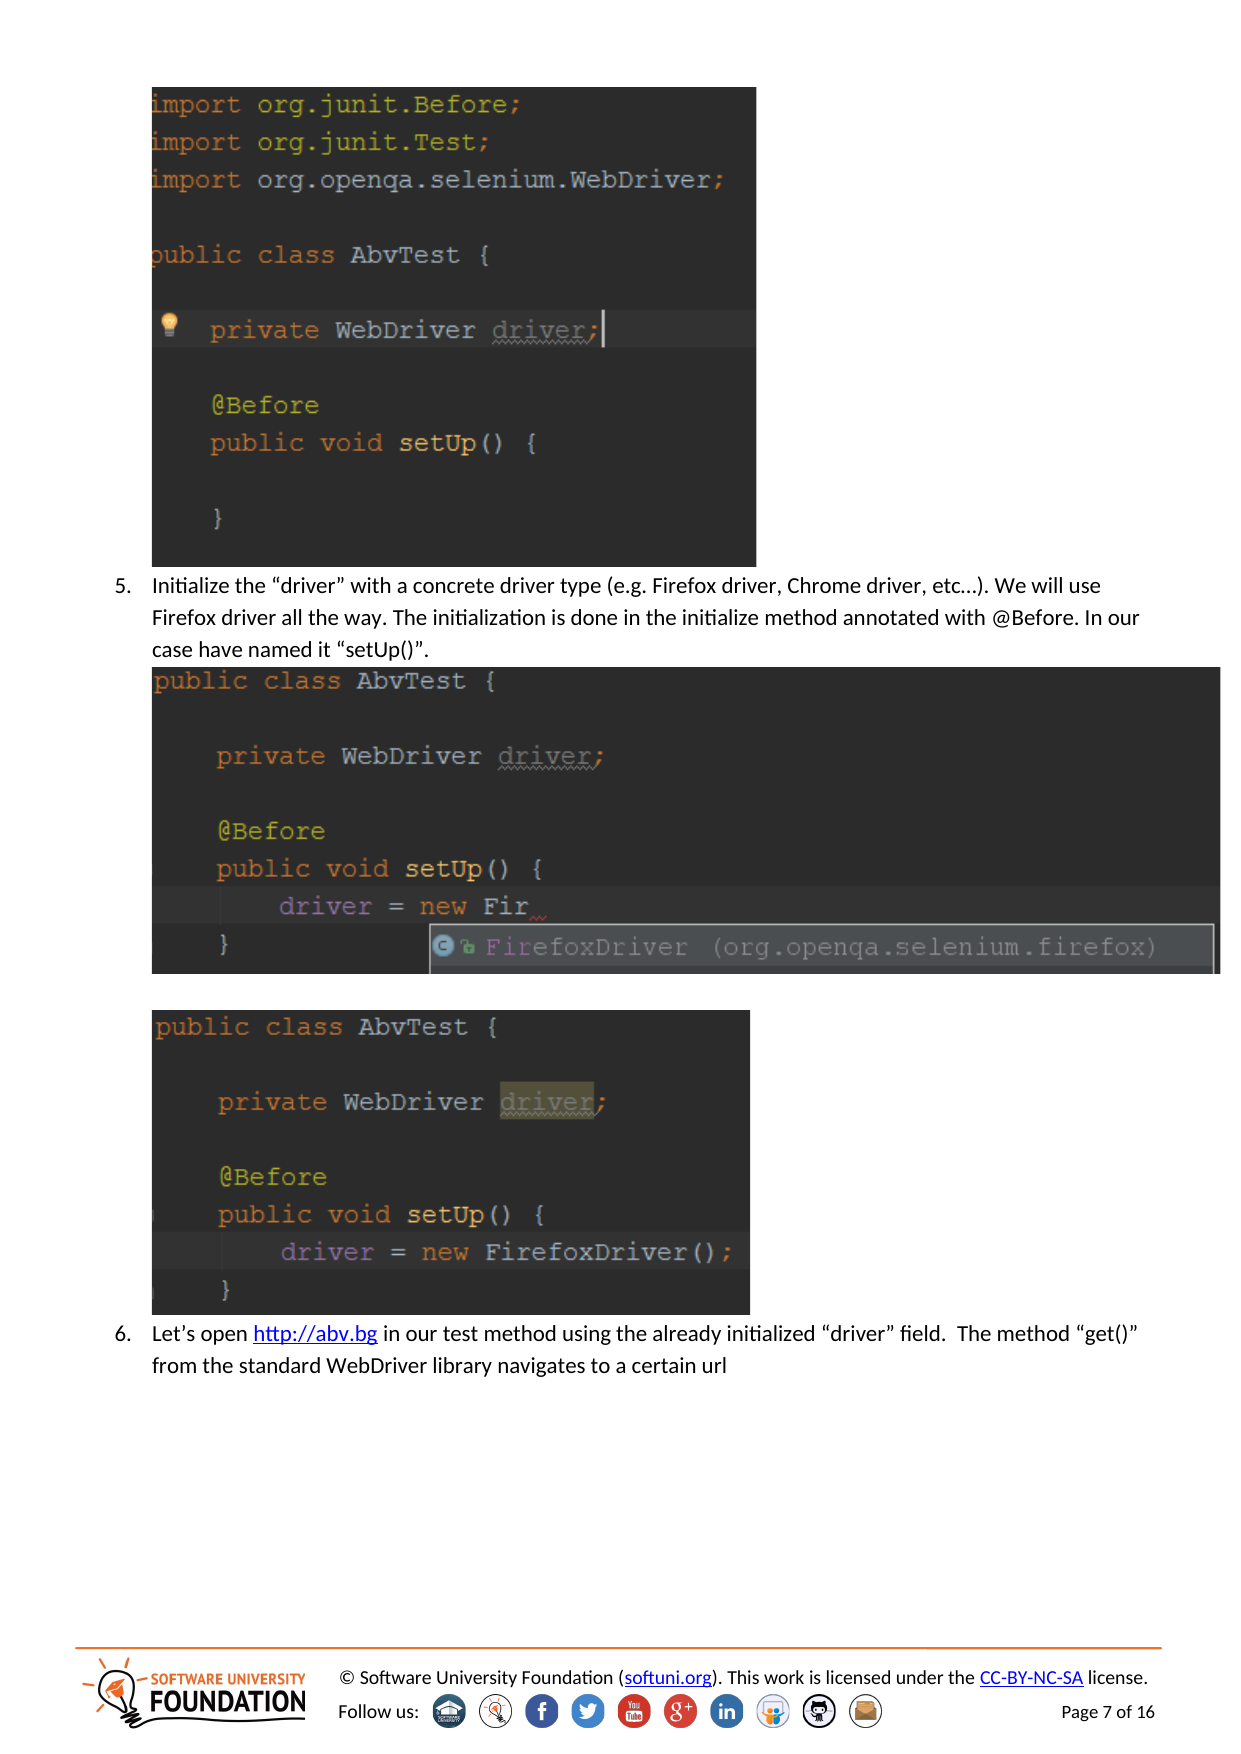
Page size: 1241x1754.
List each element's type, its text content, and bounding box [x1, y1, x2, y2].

list Let’s open http://abv.bg in our test method using the already initialized “driver” field. The method “get()” from the standard WebDriver library navigates to a certain url [114, 1319, 1163, 1379]
picture [432, 1694, 466, 1728]
picture [525, 1694, 559, 1728]
picture [664, 1694, 697, 1728]
picture [151, 1010, 751, 1315]
picture [151, 667, 1221, 974]
picture [756, 1694, 790, 1728]
picture [802, 1694, 836, 1728]
picture [849, 1694, 882, 1728]
picture [571, 1694, 605, 1728]
picture [81, 1656, 305, 1729]
picture [479, 1694, 512, 1728]
picture [151, 87, 757, 567]
picture [710, 1694, 744, 1728]
list Initialize the “driver” with a concrete driver type (e.g. Firefox driver, Chrome driver, etc…). We will use Firefox driver all the way. The initialization is done in the initialize method annotated with @Before. In our case have named it “setUp()”. [114, 571, 1163, 663]
picture [617, 1694, 651, 1728]
